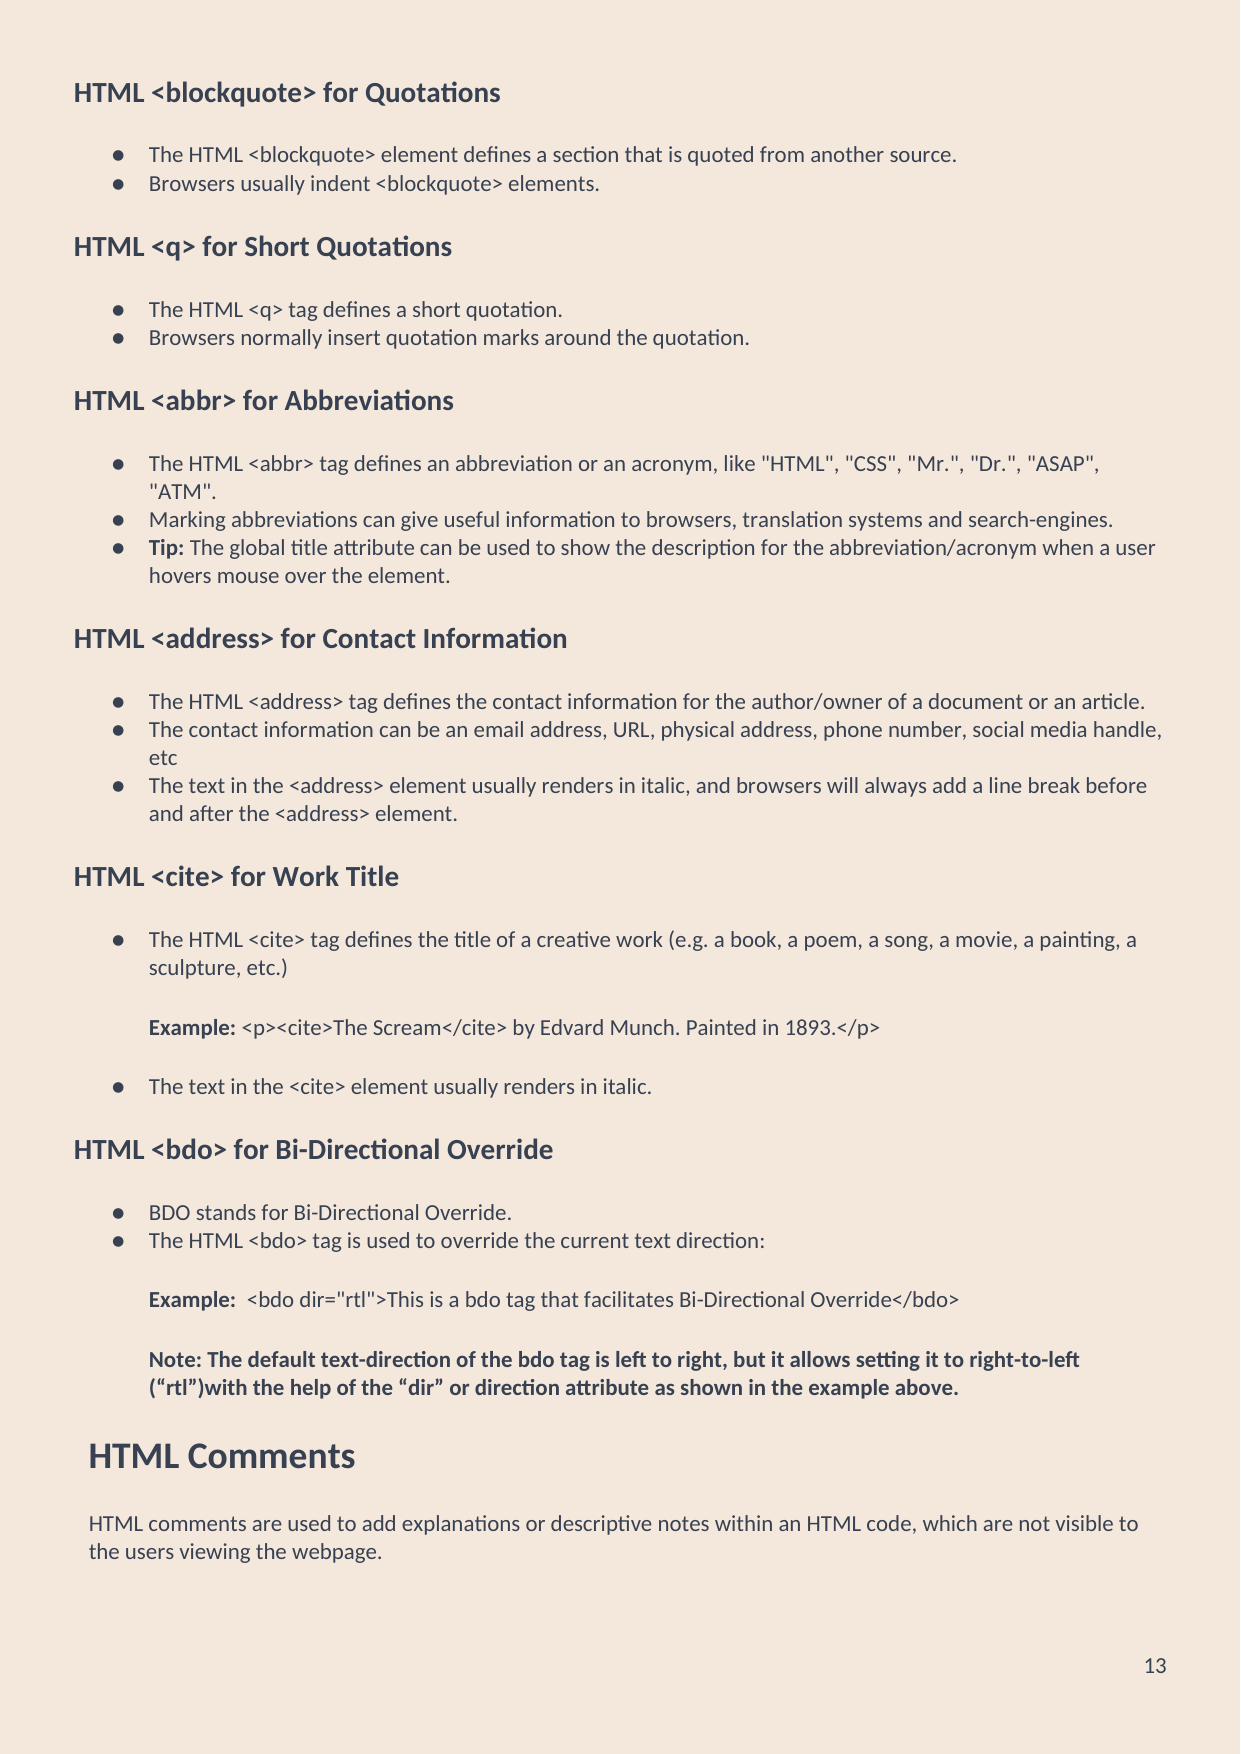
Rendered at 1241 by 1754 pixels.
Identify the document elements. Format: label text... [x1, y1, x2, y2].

list The HTML <abbr> tag defines an abbreviation or an acronym, like "HTML", "CSS", "Mr.", "Dr.", "ASAP", "ATM". [111, 449, 1166, 505]
subtitle HTML <abbr> for Abbreviations [74, 382, 1166, 418]
list Tip: The global title attribute can be used to show the description for the abbreviation/acronym when a user hovers mouse over the element. [111, 533, 1166, 589]
list The HTML <q> tag defines a short quotation. [111, 295, 1166, 323]
list The contact information can be an email address, URL, physical address, phone number, social media handle, etc [111, 715, 1166, 771]
list Browsers usually indent <blockquote> elements. [111, 169, 1166, 197]
list Marking abbreviations can give useful information to browsers, translation systems and search-engines. [111, 505, 1166, 533]
list The HTML <blockquote> element defines a section that is quoted from another source. [111, 141, 1166, 169]
list The text in the <address> element usually renders in italic, and browsers will always add a line break before and after the <address> element. [111, 771, 1166, 827]
subtitle HTML <address> for Contact Information [74, 620, 1166, 656]
list The HTML <cite> tag defines the title of a creative work (e.g. a book, a poem, a song, a movie, a painting, a sculpture, etc.) [111, 925, 1166, 981]
subtitle HTML <cite> for Work Title [74, 858, 1166, 894]
subtitle HTML <bdo> for Bi-Directional Override [74, 1131, 1166, 1167]
text Example: <bdo dir="rtl">This is a bdo tag that facilitates Bi-Directional Override</bdo> [149, 1285, 1166, 1313]
subtitle HTML <q> for Short Quotations [74, 228, 1166, 263]
text Example: <p><cite>The Scream</cite> by Edvard Munch. Painted in 1893.</p> [149, 1013, 1166, 1041]
list The HTML <address> tag defines the contact information for the author/owner of a document or an article. [111, 687, 1166, 715]
subtitle HTML Comments [88, 1432, 1166, 1478]
list Browsers normally insert quotation marks around the quotation. [111, 323, 1166, 351]
text HTML comments are used to add explanations or descriptive notes within an HTML code, which are not visible to the users viewing the webpage. [88, 1509, 1166, 1565]
text Note: The default text-direction of the bdo tag is left to right, but it allows setting it to right-to-left (“rtl”)with the help of the “dir” or direction attribute as shown in the example above. [149, 1345, 1166, 1401]
list BDO stands for Bi-Directional Override. [111, 1198, 1166, 1226]
list The text in the <cite> element usually renders in italic. [111, 1072, 1166, 1100]
subtitle HTML <blockquote> for Quotations [74, 74, 1166, 109]
list The HTML <bdo> tag is used to override the current text direction: [111, 1226, 1166, 1254]
